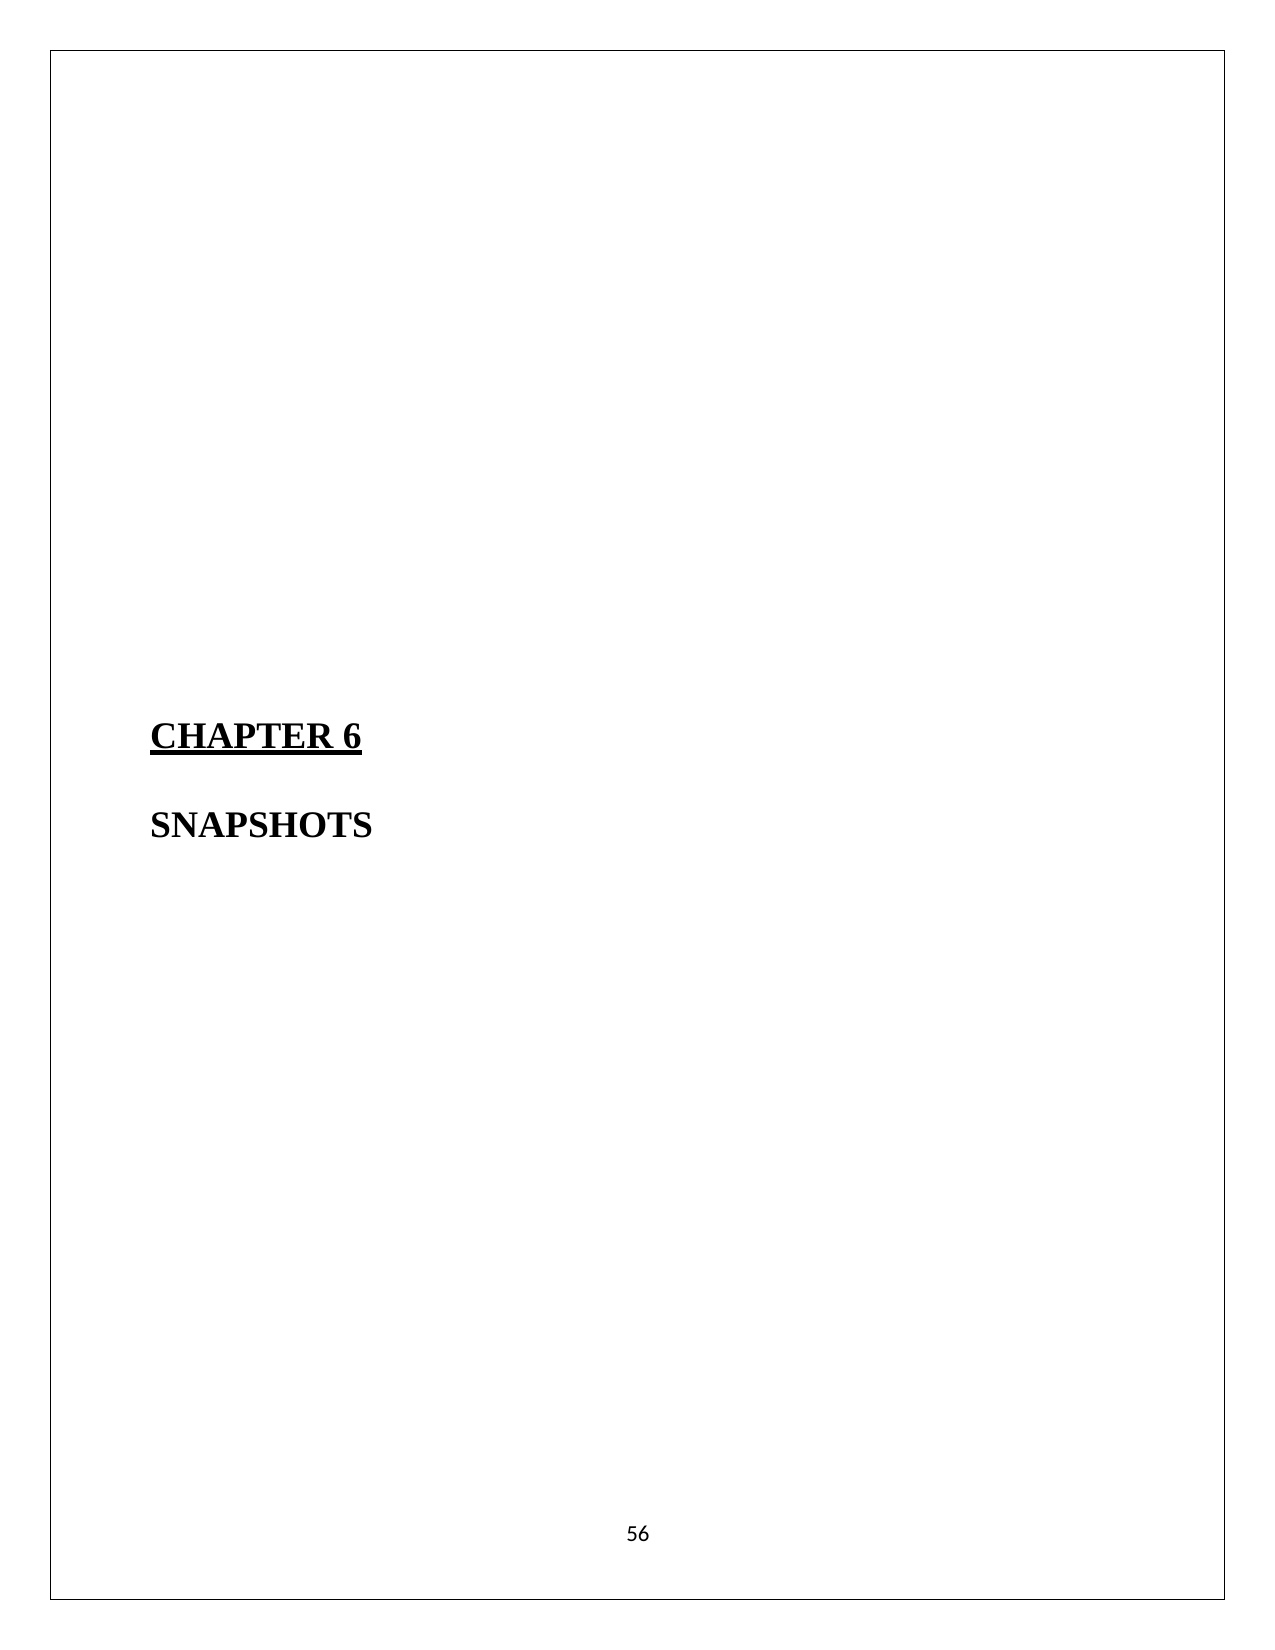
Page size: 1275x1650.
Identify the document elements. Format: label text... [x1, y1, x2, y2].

text SNAPSHOTS [150, 802, 1125, 845]
text CHAPTER 6 [150, 713, 455, 756]
